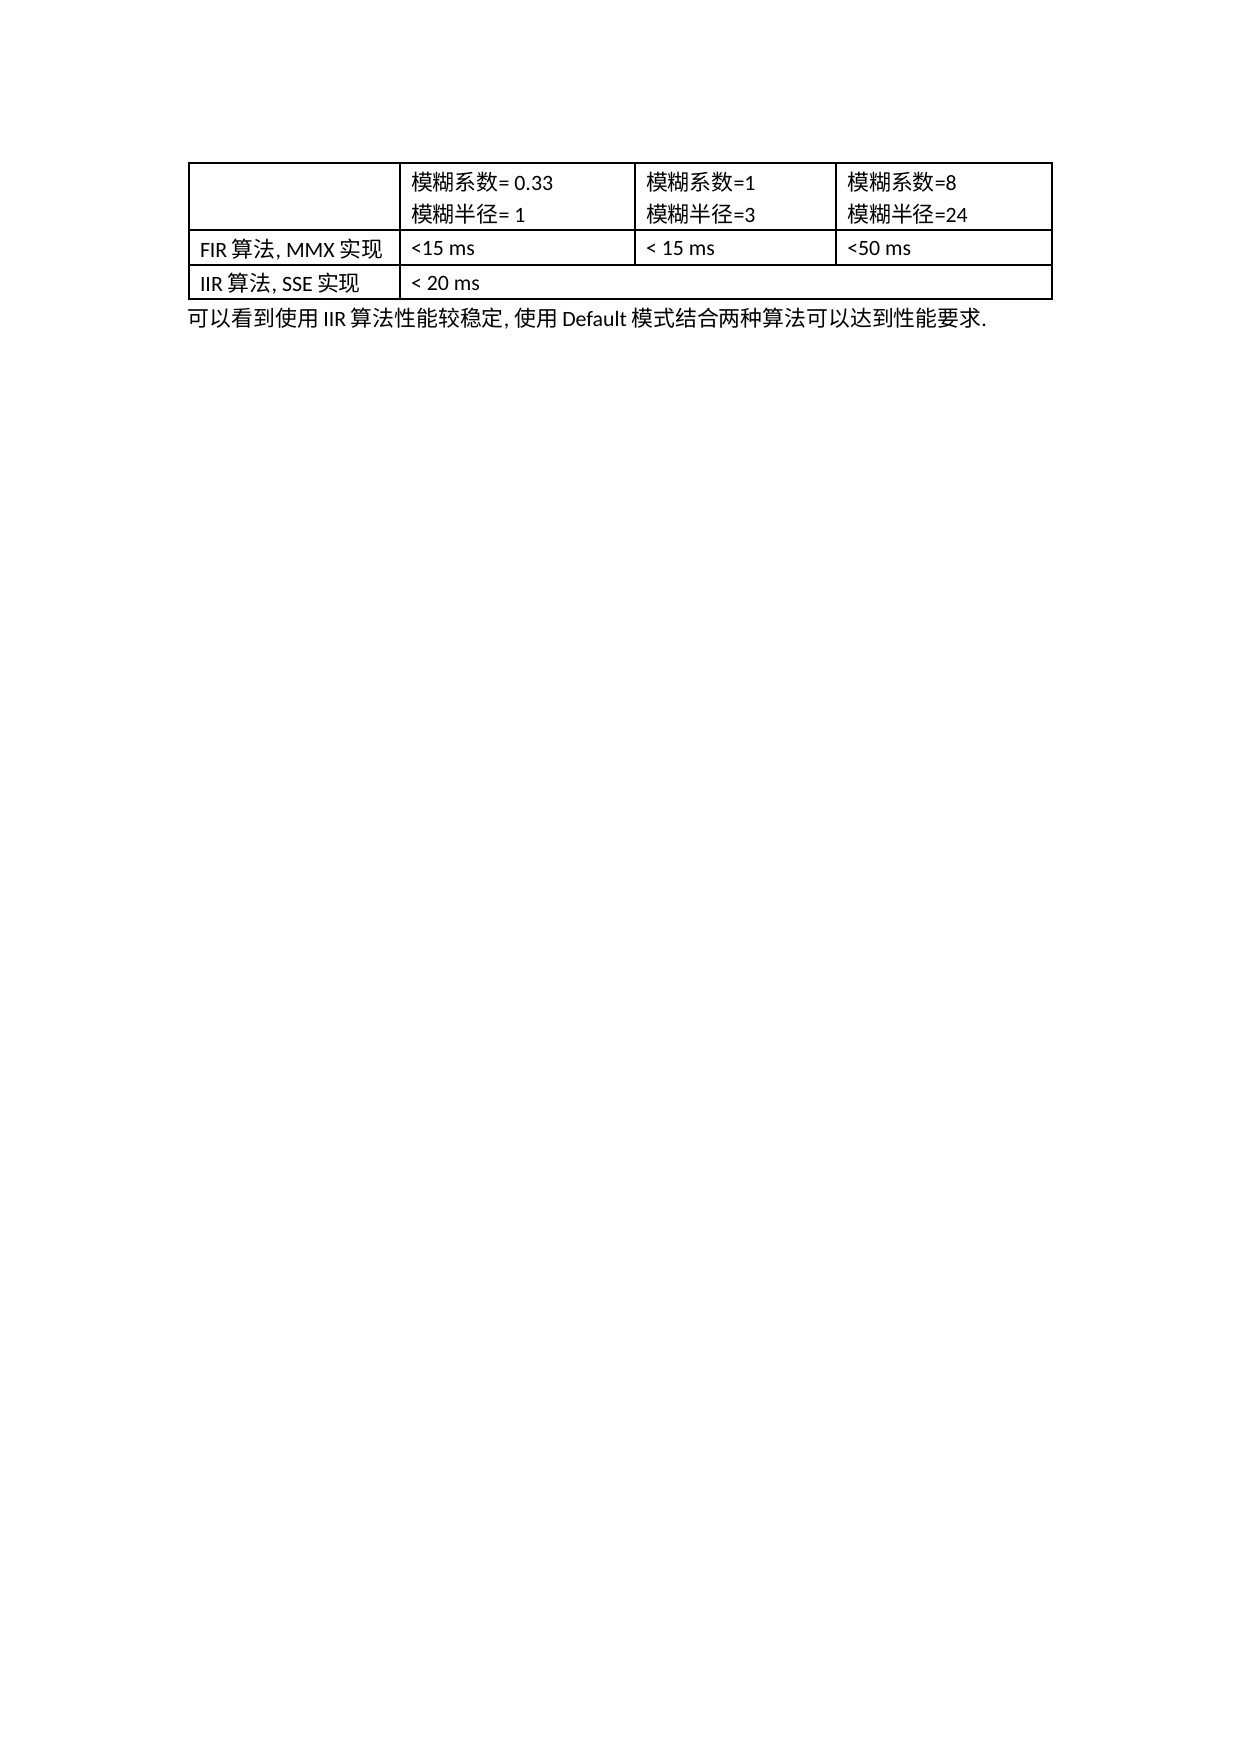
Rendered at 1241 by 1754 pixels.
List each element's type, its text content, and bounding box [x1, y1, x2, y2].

table_cell <15 ms [401, 231, 634, 264]
table_cell FIR算法, MMX 实现 [190, 231, 399, 264]
table_header [190, 164, 399, 229]
table_header 模糊系数=1 模糊半径=3 [636, 164, 835, 229]
table_header 模糊系数=8 模糊半径=24 [837, 164, 1051, 229]
table_cell < 20 ms [401, 266, 1051, 298]
table_cell < 15 ms [636, 231, 835, 264]
table_cell IIR 算法, SSE实现 [190, 266, 399, 298]
table_header 模糊系数= 0.33 模糊半径= 1 [401, 164, 634, 229]
table_cell <50 ms [837, 231, 1051, 264]
text 可以看到使用IIR算法性能较稳定, 使用Default模式结合两种算法可以达到性能要求. [187, 300, 1053, 333]
